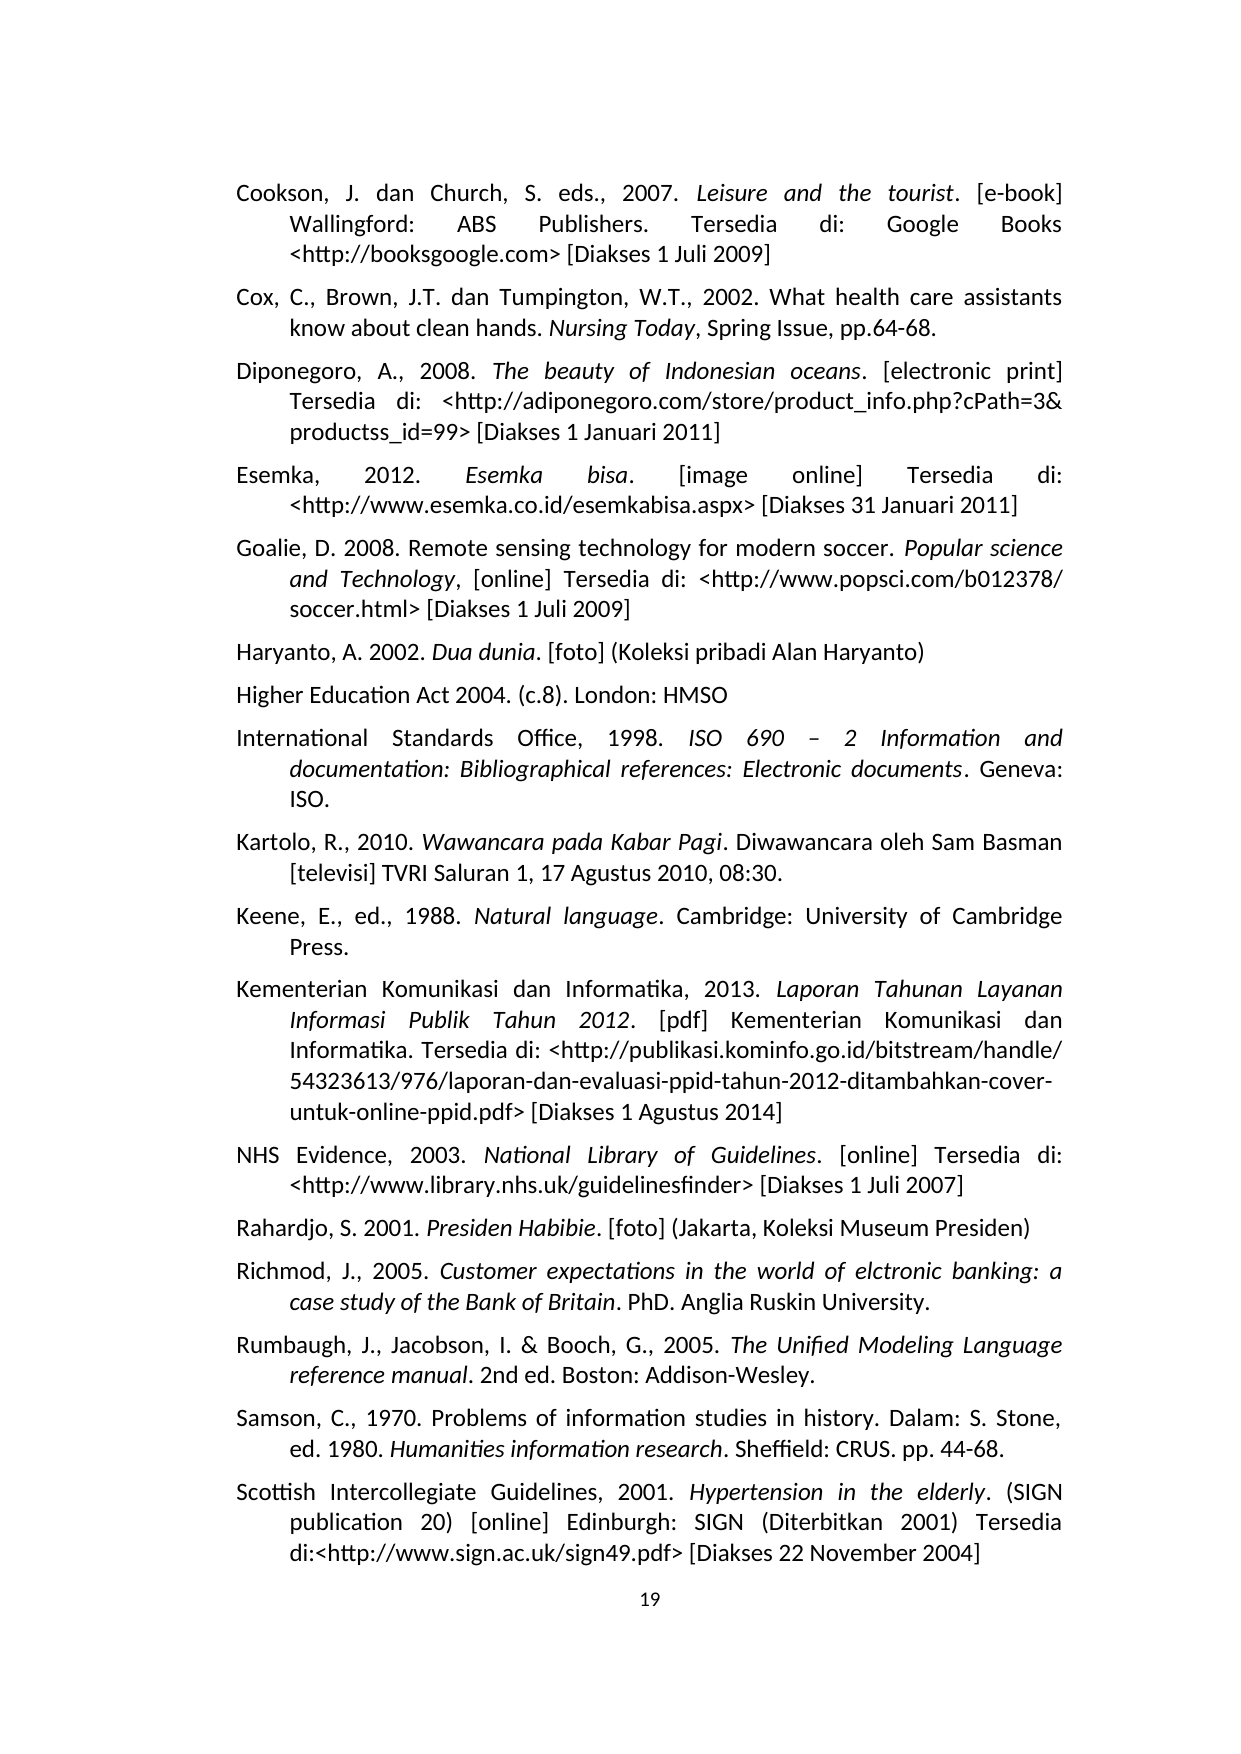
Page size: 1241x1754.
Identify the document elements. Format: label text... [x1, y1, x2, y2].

text Haryanto, A. 2002. Dua dunia. [foto] (Koleksi pribadi Alan Haryanto) [236, 636, 1063, 667]
text Rahardjo, S. 2001. Presiden Habibie. [foto] (Jakarta, Koleksi Museum Presiden) [236, 1212, 1063, 1243]
text International Standards Office, 1998. ISO 690 – 2 Information and documentation: Bibliographical references: Electronic documents. Geneva: ISO. [236, 722, 1063, 814]
text Kementerian Komunikasi dan Informatika, 2013. Laporan Tahunan Layanan Informasi Publik Tahun 2012. [pdf] Kementerian Komunikasi dan Informatika. Tersedia di: <http://publikasi.kominfo.go.id/bitstream/handle/ 54323613/976/laporan-dan-evaluasi-ppid-tahun-2012-ditambahkan-cover-untuk-online-ppid.pdf> [Diakses 1 Agustus 2014] [236, 974, 1063, 1126]
text Cookson, J. dan Church, S. eds., 2007. Leisure and the tourist. [e-book] Wallingford: ABS Publishers. Tersedia di: Google Books <http://booksgoogle.com> [Diakses 1 Juli 2009] [236, 177, 1063, 269]
text Goalie, D. 2008. Remote sensing technology for modern soccer. Popular science and Technology, [online] Tersedia di: <http://www.popsci.com/b012378/ soccer.html> [Diakses 1 Juli 2009] [236, 532, 1063, 624]
text Keene, E., ed., 1988. Natural language. Cambridge: University of Cambridge Press. [236, 900, 1063, 961]
text Scottish Intercollegiate Guidelines, 2001. Hypertension in the elderly. (SIGN publication 20) [online] Edinburgh: SIGN (Diterbitkan 2001) Tersedia di:<http://www.sign.ac.uk/sign49.pdf> [Diakses 22 November 2004] [236, 1476, 1063, 1567]
text Esemka, 2012. Esemka bisa. [image online] Tersedia di: <http://www.esemka.co.id/esemkabisa.aspx> [Diakses 31 Januari 2011] [236, 459, 1063, 520]
text Diponegoro, A., 2008. The beauty of Indonesian oceans. [electronic print] Tersedia di: <http://adiponegoro.com/store/product_info.php?cPath=3& productss_id=99> [Diakses 1 Januari 2011] [236, 355, 1063, 446]
text Higher Education Act 2004. (c.8). London: HMSO [236, 679, 1063, 710]
text Kartolo, R., 2010. Wawancara pada Kabar Pagi. Diwawancara oleh Sam Basman [televisi] TVRI Saluran 1, 17 Agustus 2010, 08:30. [236, 827, 1063, 888]
text NHS Evidence, 2003. National Library of Guidelines. [online] Tersedia di: <http://www.library.nhs.uk/guidelinesfinder> [Diakses 1 Juli 2007] [236, 1139, 1063, 1200]
text Rumbaugh, J., Jacobson, I. & Booch, G., 2005. The Unified Modeling Language reference manual. 2nd ed. Boston: Addison-Wesley. [236, 1329, 1063, 1390]
text Cox, C., Brown, J.T. dan Tumpington, W.T., 2002. What health care assistants know about clean hands. Nursing Today, Spring Issue, pp.64-68. [236, 281, 1063, 342]
text Richmod, J., 2005. Customer expectations in the world of elctronic banking: a case study of the Bank of Britain. PhD. Anglia Ruskin University. [236, 1255, 1063, 1316]
text Samson, C., 1970. Problems of information studies in history. Dalam: S. Stone, ed. 1980. Humanities information research. Sheffield: CRUS. pp. 44-68. [236, 1402, 1063, 1463]
